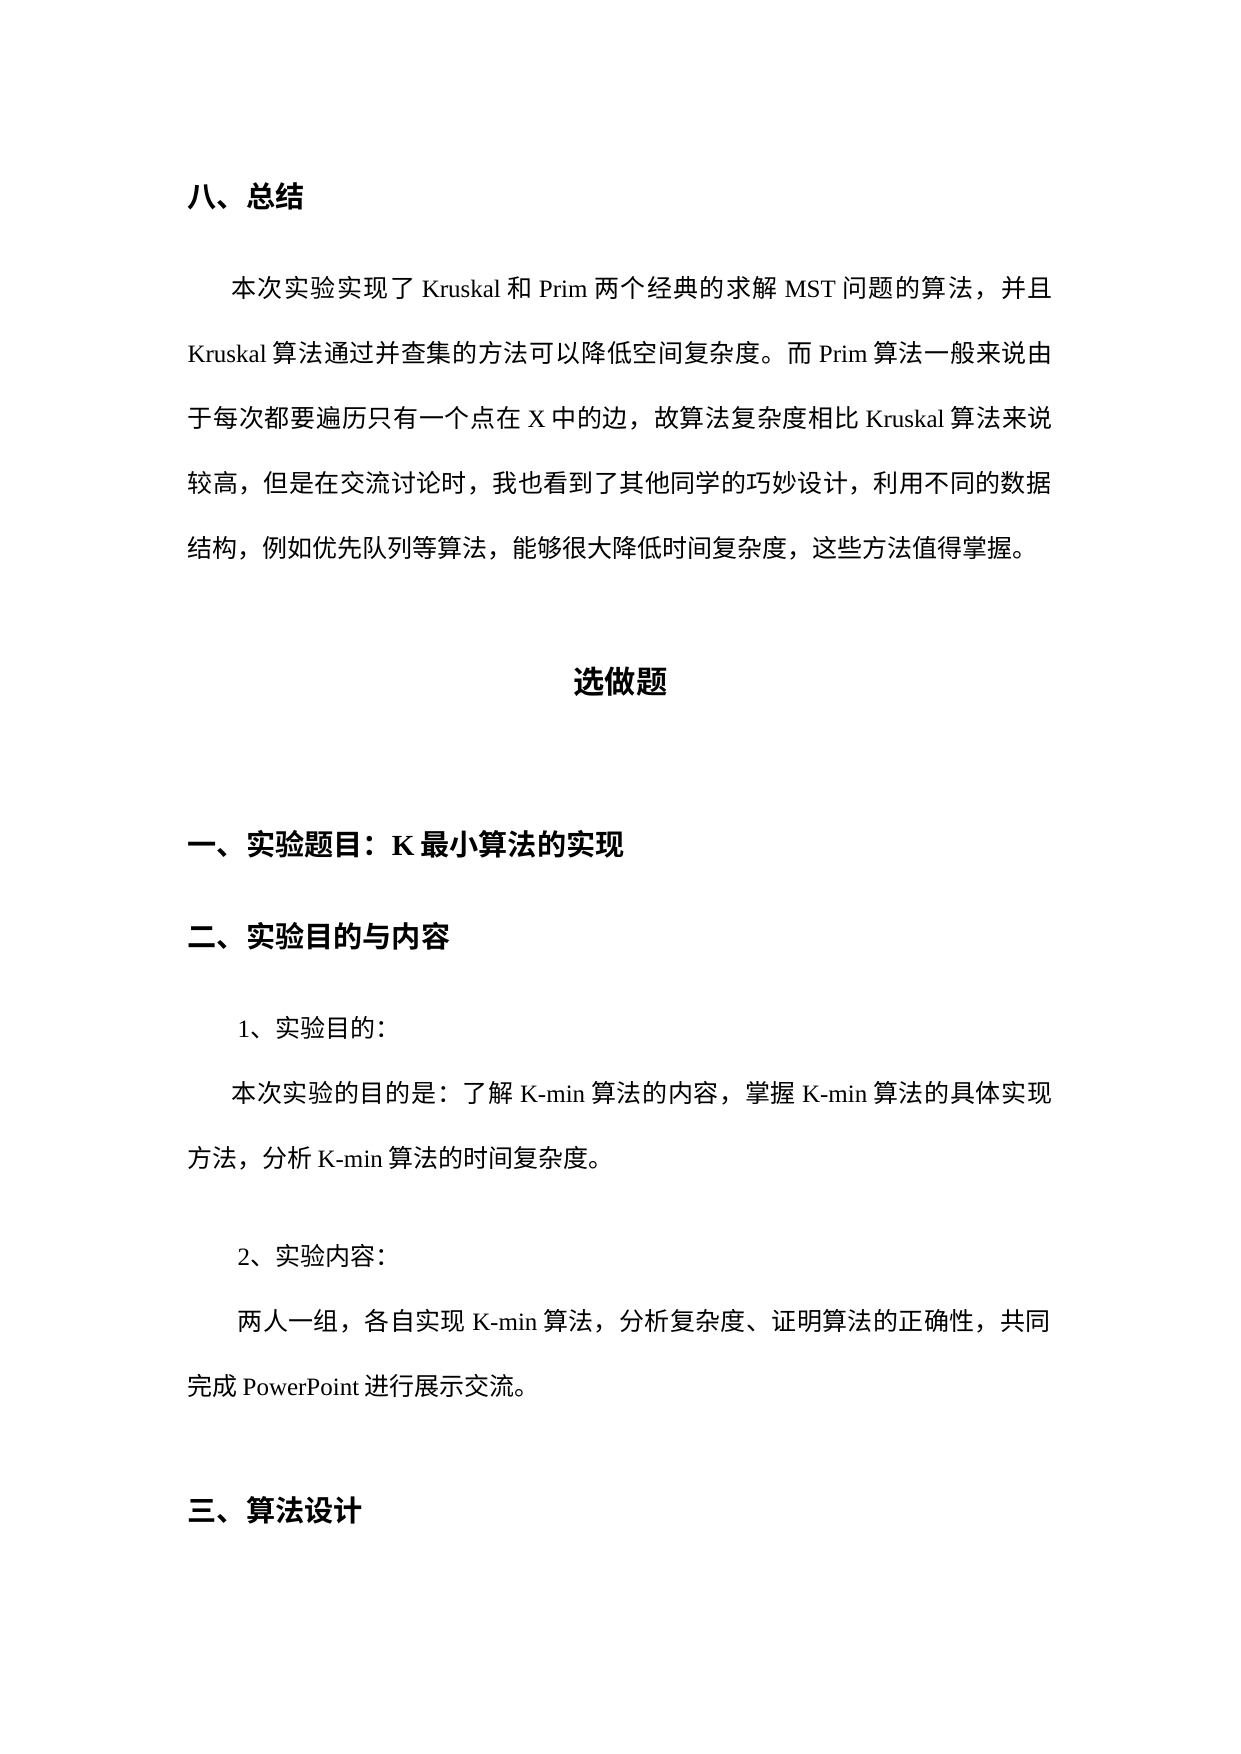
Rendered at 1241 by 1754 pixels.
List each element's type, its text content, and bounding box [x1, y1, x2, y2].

text 本次实验实现了Kruskal和Prim两个经典的求解MST问题的算法，并且Kruskal算法通过并查集的方法可以降低空间复杂度。而Prim算法一般来说由于每次都要遍历只有一个点在X中的边，故算法复杂度相比Kruskal算法来说较高，但是在交流讨论时，我也看到了其他同学的巧妙设计，利用不同的数据结构，例如优先队列等算法，能够很大降低时间复杂度，这些方法值得掌握。 [187, 254, 1053, 579]
subtitle 二、实验目的与内容 [187, 902, 1053, 967]
text 2、实验内容： [187, 1222, 1053, 1287]
subtitle 选做题 [187, 647, 1053, 712]
text 本次实验的目的是：了解K-min算法的内容，掌握K-min算法的具体实现方法，分析K-min算法的时间复杂度。 [187, 1059, 1053, 1189]
subtitle 八、总结 [187, 162, 1053, 227]
subtitle 一、实验题目：K最小算法的实现 [187, 810, 1053, 875]
text 1、实验目的： [187, 994, 1053, 1059]
text 两人一组，各自实现K-min算法，分析复杂度、证明算法的正确性，共同完成PowerPoint进行展示交流。 [187, 1287, 1053, 1417]
subtitle 三、算法设计 [187, 1476, 1053, 1541]
